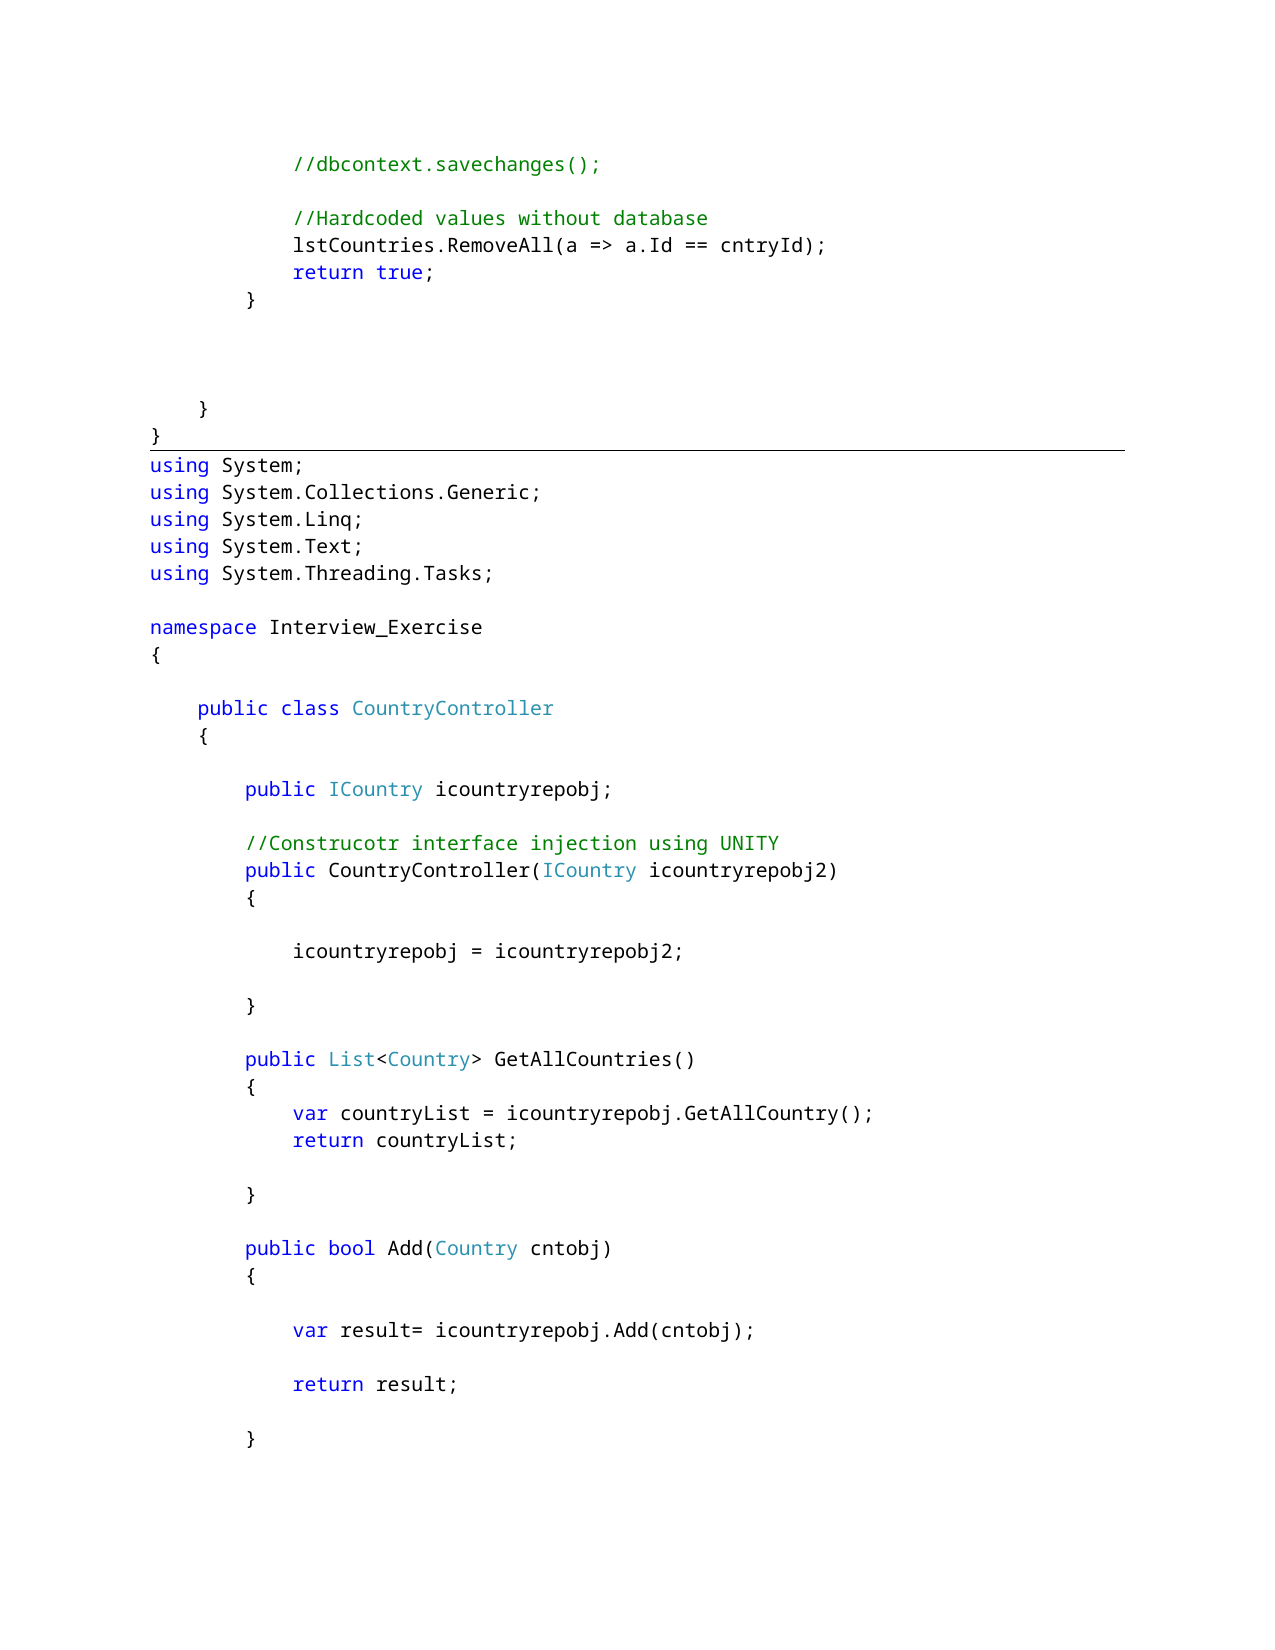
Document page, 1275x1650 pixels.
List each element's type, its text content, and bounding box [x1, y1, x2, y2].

text icountryrepobj = icountryrepobj2; [150, 937, 1125, 964]
text { [150, 883, 1125, 910]
text public CountryController(ICountry icountryrepobj2) [150, 856, 1125, 883]
text public bool Add(Country cntobj) [150, 1234, 1125, 1261]
text { [150, 1261, 1125, 1288]
text lstCountries.RemoveAll(a => a.Id == cntryId); [150, 231, 1125, 258]
text using System.Threading.Tasks; [150, 559, 1125, 586]
text } [150, 991, 1125, 1018]
text { [150, 1072, 1125, 1099]
text //Construcotr interface injection using UNITY [150, 829, 1125, 856]
text return result; [150, 1370, 1125, 1397]
text return true; [150, 258, 1125, 285]
text { [150, 640, 1125, 667]
text using System; [150, 451, 1125, 478]
text } [150, 1424, 1125, 1451]
text } [150, 1180, 1125, 1207]
text } [150, 285, 1125, 312]
text namespace Interview_Exercise [150, 613, 1125, 640]
text using System.Collections.Generic; [150, 478, 1125, 505]
text } [150, 421, 1125, 450]
text public class CountryController [150, 694, 1125, 721]
text public List<Country> GetAllCountries() [150, 1045, 1125, 1072]
text public ICountry icountryrepobj; [150, 775, 1125, 802]
text using System.Linq; [150, 505, 1125, 532]
text //Hardcoded values without database [150, 204, 1125, 231]
text { [150, 721, 1125, 748]
text } [150, 394, 1125, 421]
text var result= icountryrepobj.Add(cntobj); [150, 1316, 1125, 1343]
text var countryList = icountryrepobj.GetAllCountry(); [150, 1099, 1125, 1126]
text using System.Text; [150, 532, 1125, 559]
text return countryList; [150, 1126, 1125, 1153]
text //dbcontext.savechanges(); [150, 150, 1125, 177]
